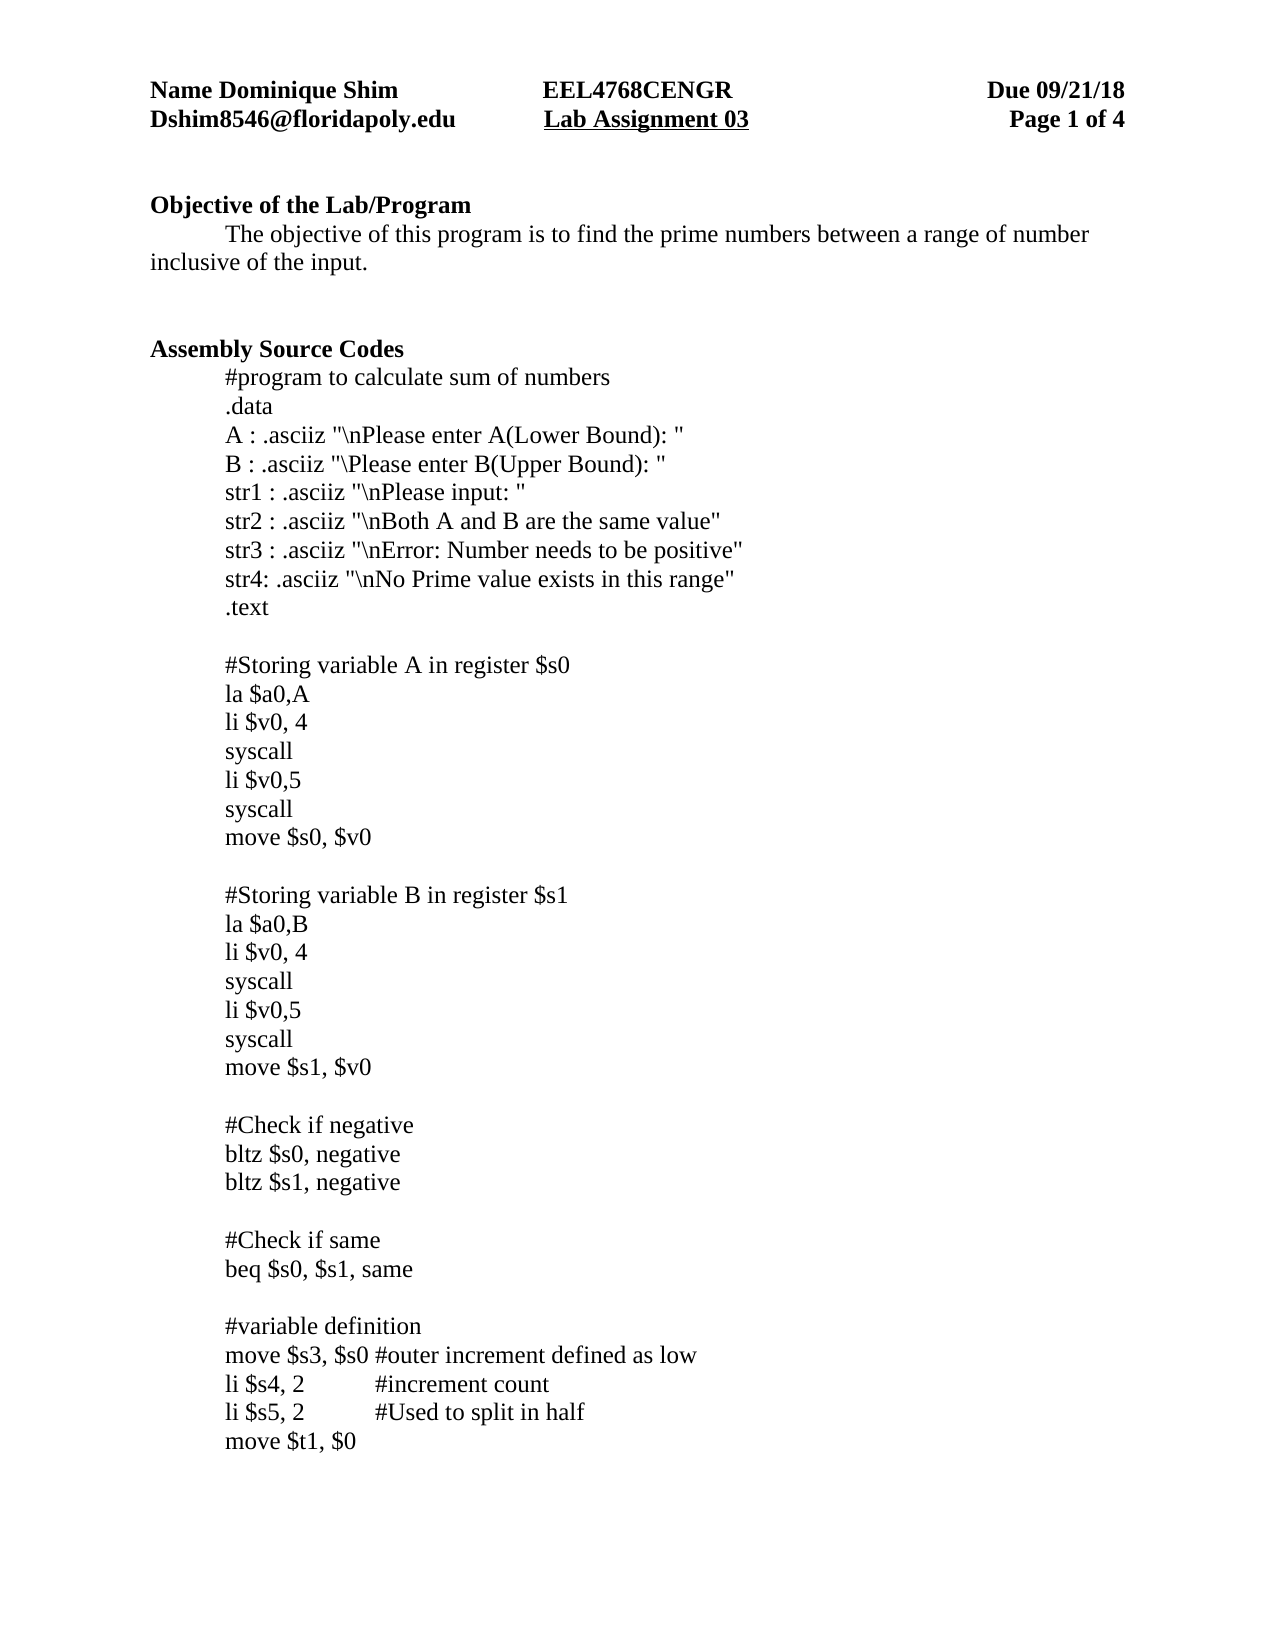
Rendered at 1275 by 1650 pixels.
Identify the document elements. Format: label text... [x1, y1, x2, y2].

text Assembly Source Codes [150, 334, 1125, 362]
text #variable definition [225, 1311, 1125, 1340]
text A : .asciiz "\nPlease enter A(Lower Bound): " [225, 420, 1125, 449]
text bltz $s1, negative [225, 1167, 1125, 1196]
text beq $s0, $s1, same [225, 1254, 1125, 1282]
text The objective of this program is to find the prime numbers between a range of number inclusive of the input. [150, 219, 1125, 276]
text #Storing variable B in register $s1 [225, 880, 1125, 909]
text #program to calculate sum of numbers [225, 362, 1125, 391]
text la $a0,B [225, 909, 1125, 937]
text .text [225, 592, 1125, 621]
text syscall [225, 966, 1125, 995]
text syscall [225, 794, 1125, 822]
text #Check if same [225, 1225, 1125, 1254]
text li $v0, 4 [225, 937, 1125, 966]
text move $s3, $s0 #outer increment defined as low [225, 1340, 1125, 1369]
text str1 : .asciiz "\nPlease input: " [225, 477, 1125, 506]
text la $a0,A [225, 679, 1125, 707]
text .data [225, 391, 1125, 420]
text str4: .asciiz "\nNo Prime value exists in this range" [225, 564, 1125, 592]
text syscall [225, 1024, 1125, 1052]
text bltz $s0, negative [225, 1139, 1125, 1167]
text str3 : .asciiz "\nError: Number needs to be positive" [225, 535, 1125, 564]
text li $v0,5 [225, 995, 1125, 1024]
text li $v0,5 [225, 765, 1125, 794]
text move $s0, $v0 [225, 822, 1125, 851]
text move $s1, $v0 [225, 1052, 1125, 1081]
text li $s4, 2 #increment count [225, 1369, 1125, 1397]
text str2 : .asciiz "\nBoth A and B are the same value" [225, 506, 1125, 535]
text li $v0, 4 [225, 707, 1125, 736]
text Objective of the Lab/Program [150, 190, 1125, 219]
text #Check if negative [225, 1110, 1125, 1139]
text li $s5, 2 #Used to split in half [225, 1397, 1125, 1426]
text #Storing variable A in register $s0 [225, 650, 1125, 679]
text syscall [225, 736, 1125, 765]
text move $t1, $0 [225, 1426, 1125, 1455]
text B : .asciiz "\Please enter B(Upper Bound): " [225, 449, 1125, 477]
